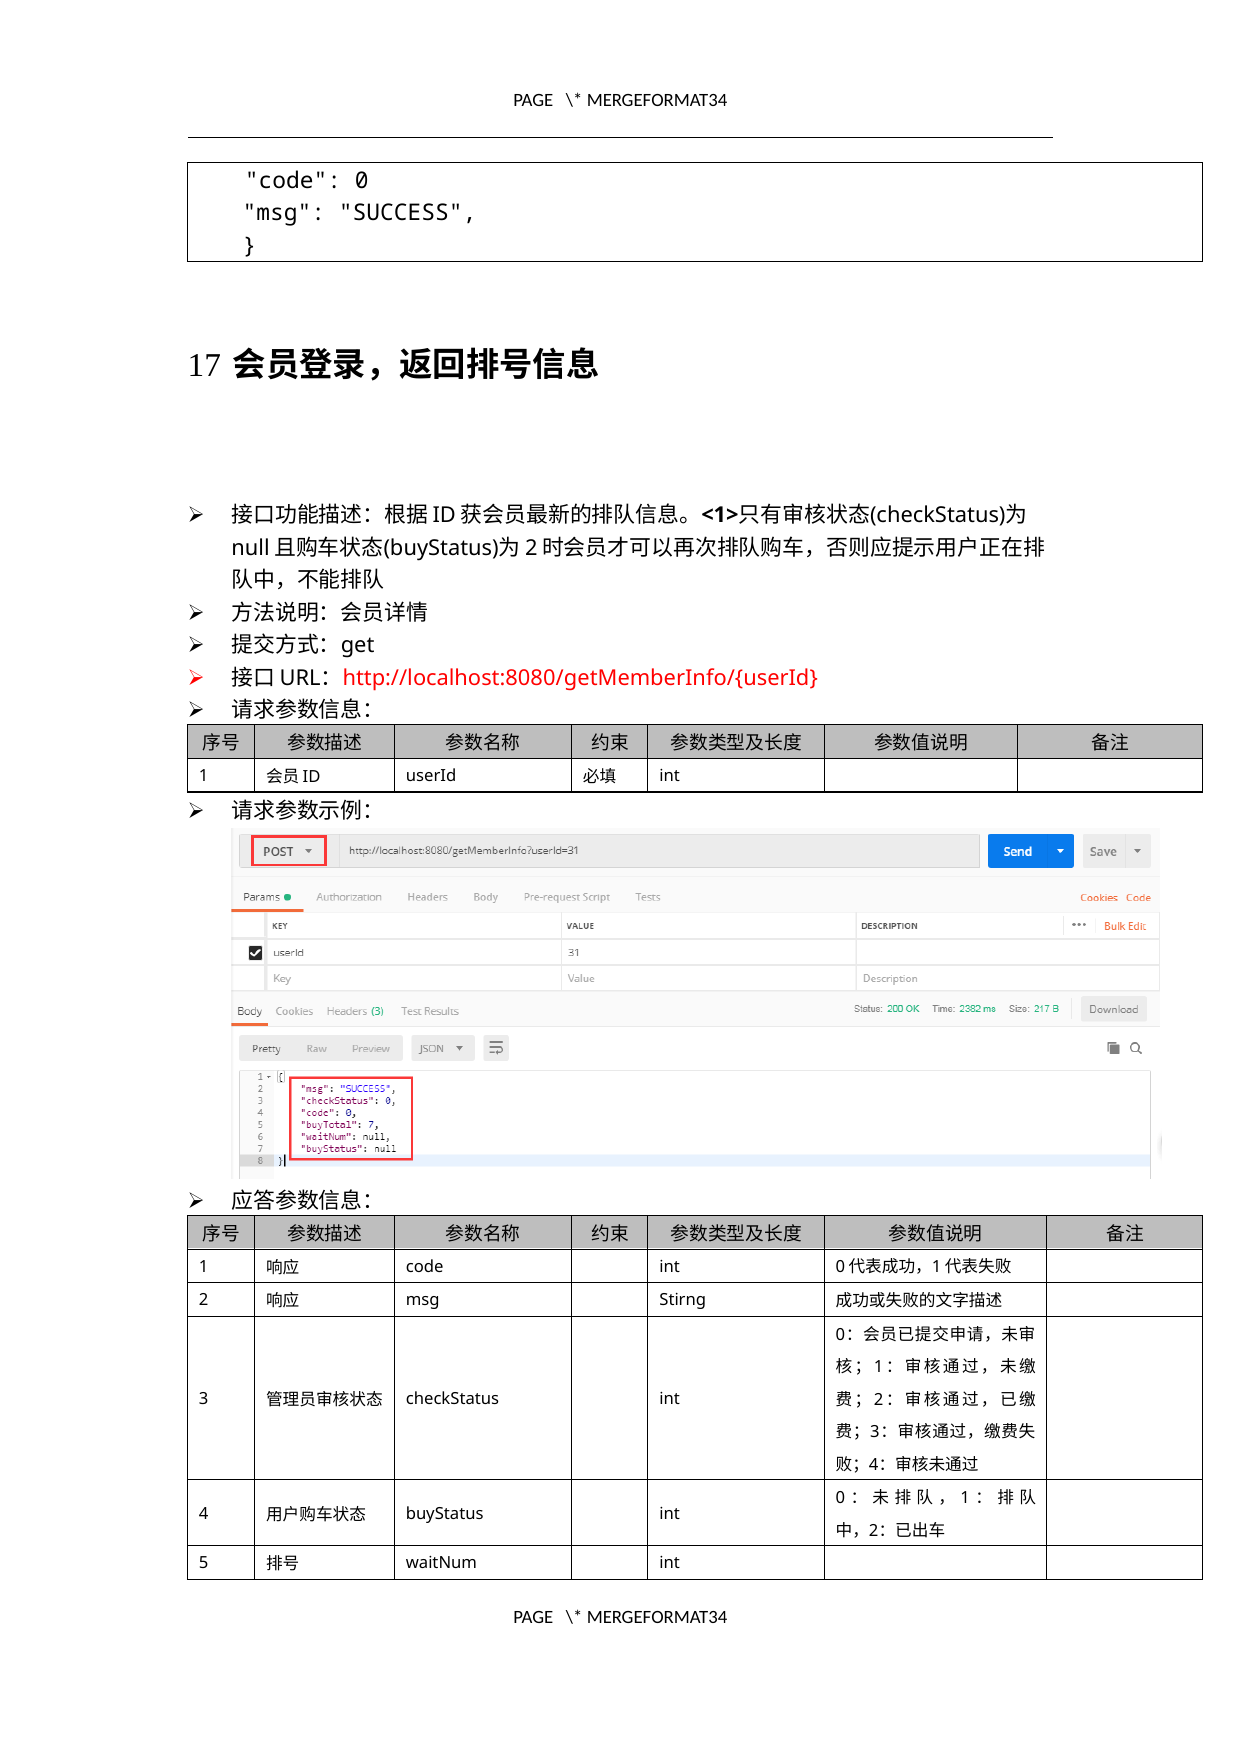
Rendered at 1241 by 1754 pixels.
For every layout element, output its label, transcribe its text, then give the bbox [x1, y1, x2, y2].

table_cell [572, 1480, 647, 1545]
table_cell 成功或失败的文字描述 [825, 1283, 1046, 1316]
table_cell [572, 1283, 647, 1316]
table_cell code [395, 1250, 571, 1282]
table_cell buyStatus [395, 1480, 571, 1545]
table_header 备注 [1047, 1216, 1202, 1248]
table_cell waitNum [395, 1546, 571, 1579]
table_header 参数描述 [255, 725, 394, 758]
table_cell [1018, 759, 1202, 791]
table_cell 5 [188, 1546, 254, 1579]
table_cell int [648, 1317, 824, 1479]
table_cell 1 [188, 759, 254, 791]
table_cell Stirng [648, 1283, 824, 1316]
table_cell 4 [188, 1480, 254, 1545]
table_cell 0：未排队，1：排队中，2：已出车 [825, 1480, 1046, 1545]
table_cell 管理员审核状态 [255, 1317, 394, 1479]
table_cell 0代表成功，1代表失败 [825, 1250, 1046, 1282]
table_cell msg [395, 1283, 571, 1316]
table_cell int [648, 1250, 824, 1282]
table_cell 响应 [255, 1250, 394, 1282]
table_header 参数类型及长度 [648, 1216, 824, 1248]
table_header 参数名称 [395, 1216, 571, 1248]
table_cell [572, 1546, 647, 1579]
table_cell [1047, 1480, 1202, 1545]
list 请求参数信息： [187, 692, 1053, 724]
table_cell 0：会员已提交申请，未审核；1：审核通过，未缴费；2：审核通过，已缴费；3：审核通过，缴费失败；4：审核未通过 [825, 1317, 1046, 1479]
table_header 序号 [188, 1216, 254, 1248]
table_cell int [648, 1546, 824, 1579]
table_cell [572, 1317, 647, 1479]
table_cell 1 [188, 1250, 254, 1282]
table_cell 排号 [255, 1546, 394, 1579]
table_cell 必填 [572, 759, 647, 791]
table_cell int [648, 759, 824, 791]
list 提交方式：get [187, 627, 1053, 659]
table_cell [825, 1546, 1046, 1579]
table_cell 会员ID [255, 759, 394, 791]
table_header 约束 [572, 1216, 647, 1248]
list 接口URL：http://localhost:8080/getMemberInfo/{userId} [187, 659, 1053, 692]
picture [231, 828, 1162, 1179]
table_header 参数值说明 [825, 1216, 1046, 1248]
list 接口功能描述：根据ID获会员最新的排队信息。<1>只有审核状态(checkStatus)为null且购车状态(buyStatus)为2时会员才可以再次排队购车，否则应提示用户正在排队中，不能排队 [187, 497, 1053, 594]
table_cell 服务器返回结果（json/xml）: JSON: { "code": 0 "msg": "SUCCESS", } [188, 163, 1202, 261]
table_cell userId [395, 759, 571, 791]
table_cell [572, 1250, 647, 1282]
table_header 参数类型及长度 [648, 725, 824, 758]
table_cell int [648, 1480, 824, 1545]
table_cell [1047, 1317, 1202, 1479]
table_cell 用户购车状态 [255, 1480, 394, 1545]
table_cell checkStatus [395, 1317, 571, 1479]
table_cell [1047, 1283, 1202, 1316]
table_cell [825, 759, 1017, 791]
table_header 参数名称 [395, 725, 571, 758]
list 方法说明：会员详情 [187, 594, 1053, 627]
table_cell [1047, 1250, 1202, 1282]
table_header 备注 [1018, 725, 1202, 758]
table_header 参数描述 [255, 1216, 394, 1248]
table_cell 3 [188, 1317, 254, 1479]
list 请求参数示例： [187, 793, 1053, 825]
table_header 约束 [572, 725, 647, 758]
table_cell 2 [188, 1283, 254, 1316]
table_cell [1047, 1546, 1202, 1579]
subtitle 会员登录，返回排号信息 [187, 329, 1053, 394]
table_header 序号 [188, 725, 254, 758]
table_cell 响应 [255, 1283, 394, 1316]
table_header 参数值说明 [825, 725, 1017, 758]
list 应答参数信息： [187, 1182, 1053, 1215]
